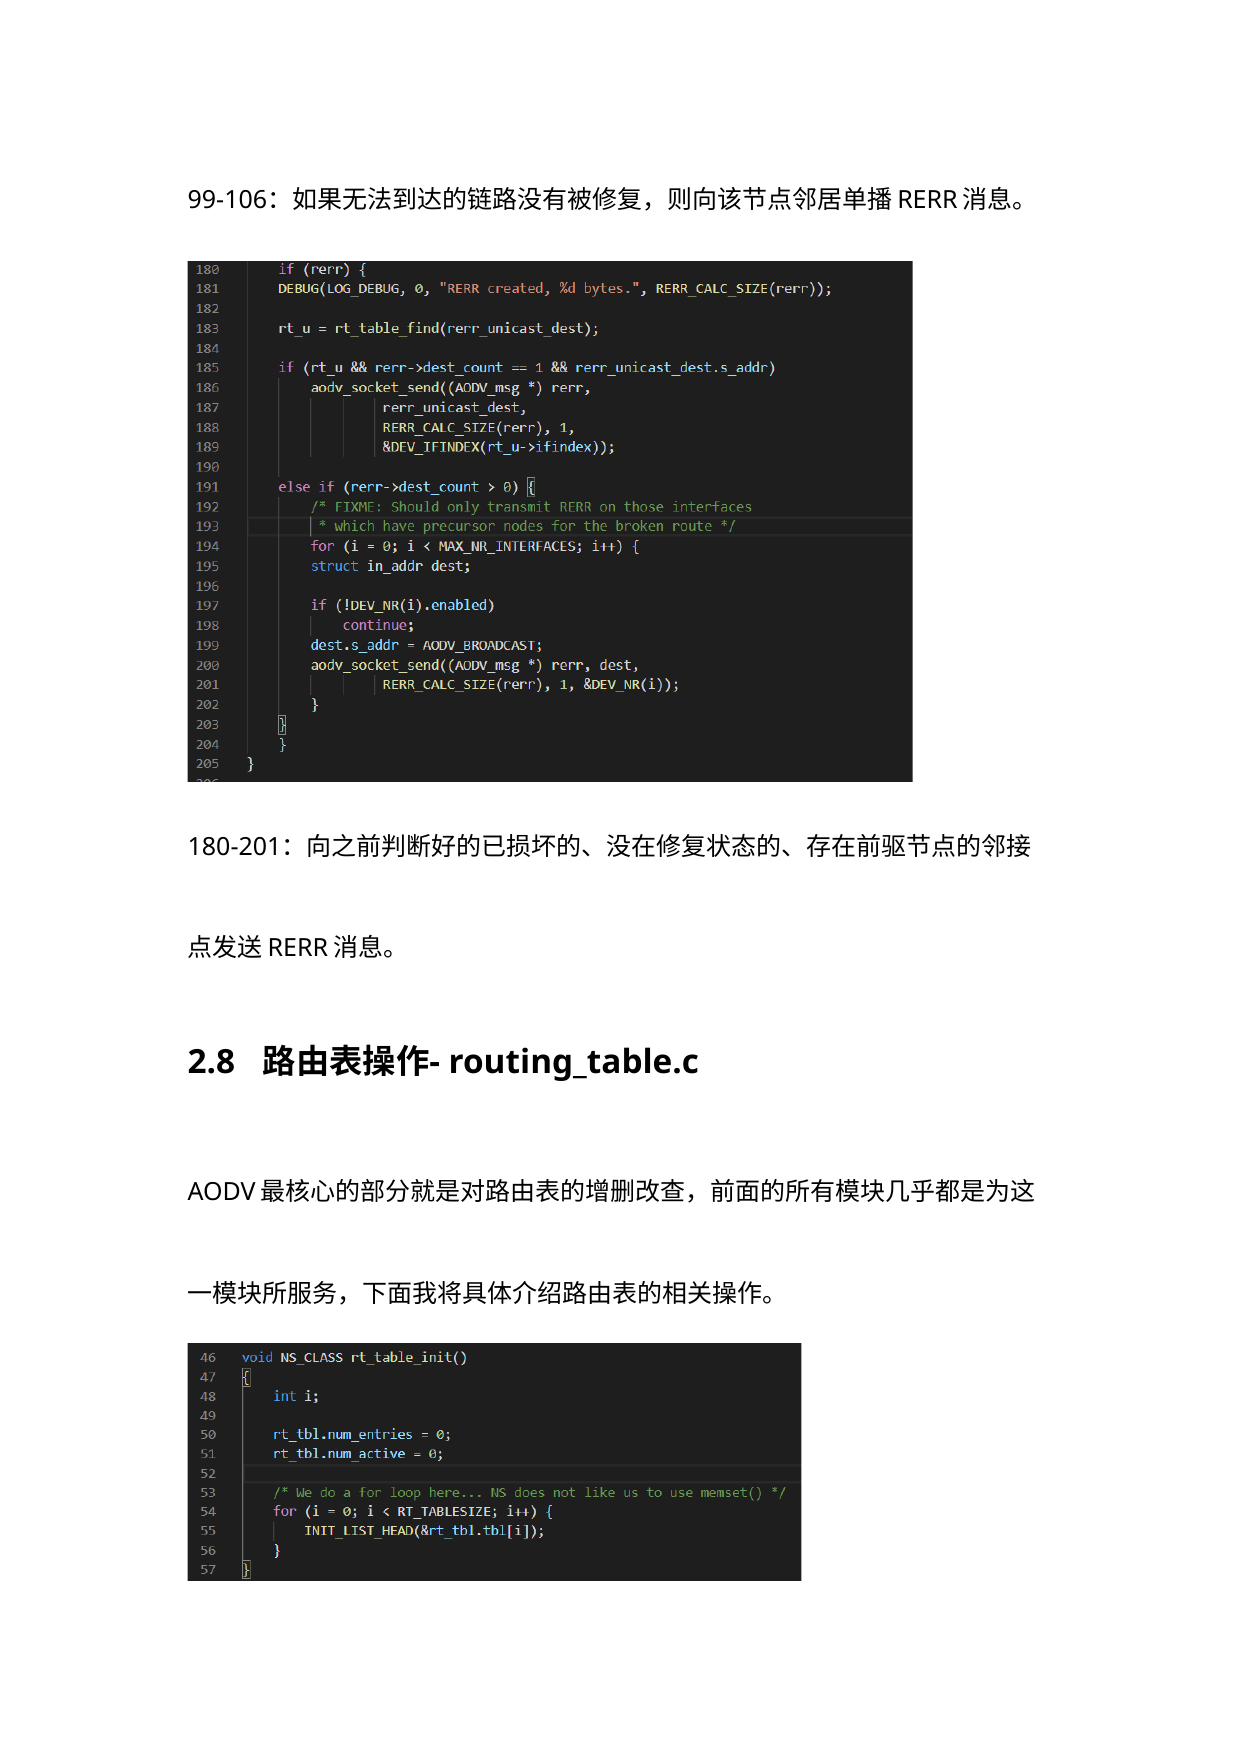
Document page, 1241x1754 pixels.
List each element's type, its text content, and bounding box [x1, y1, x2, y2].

text 180-201：向之前判断好的已损坏的、没在修复状态的、存在前驱节点的邻接点发送RERR消息。 [187, 810, 1053, 980]
text AODV最核心的部分就是对路由表的增删改查，前面的所有模块几乎都是为这一模块所服务，下面我将具体介绍路由表的相关操作。 [187, 1156, 1053, 1325]
picture [187, 261, 913, 782]
text 99-106：如果无法到达的链路没有被修复，则向该节点邻居单播RERR消息。 [187, 164, 1053, 232]
picture [187, 1343, 802, 1581]
subtitle 路由表操作- routing_table.c [187, 1025, 1053, 1093]
